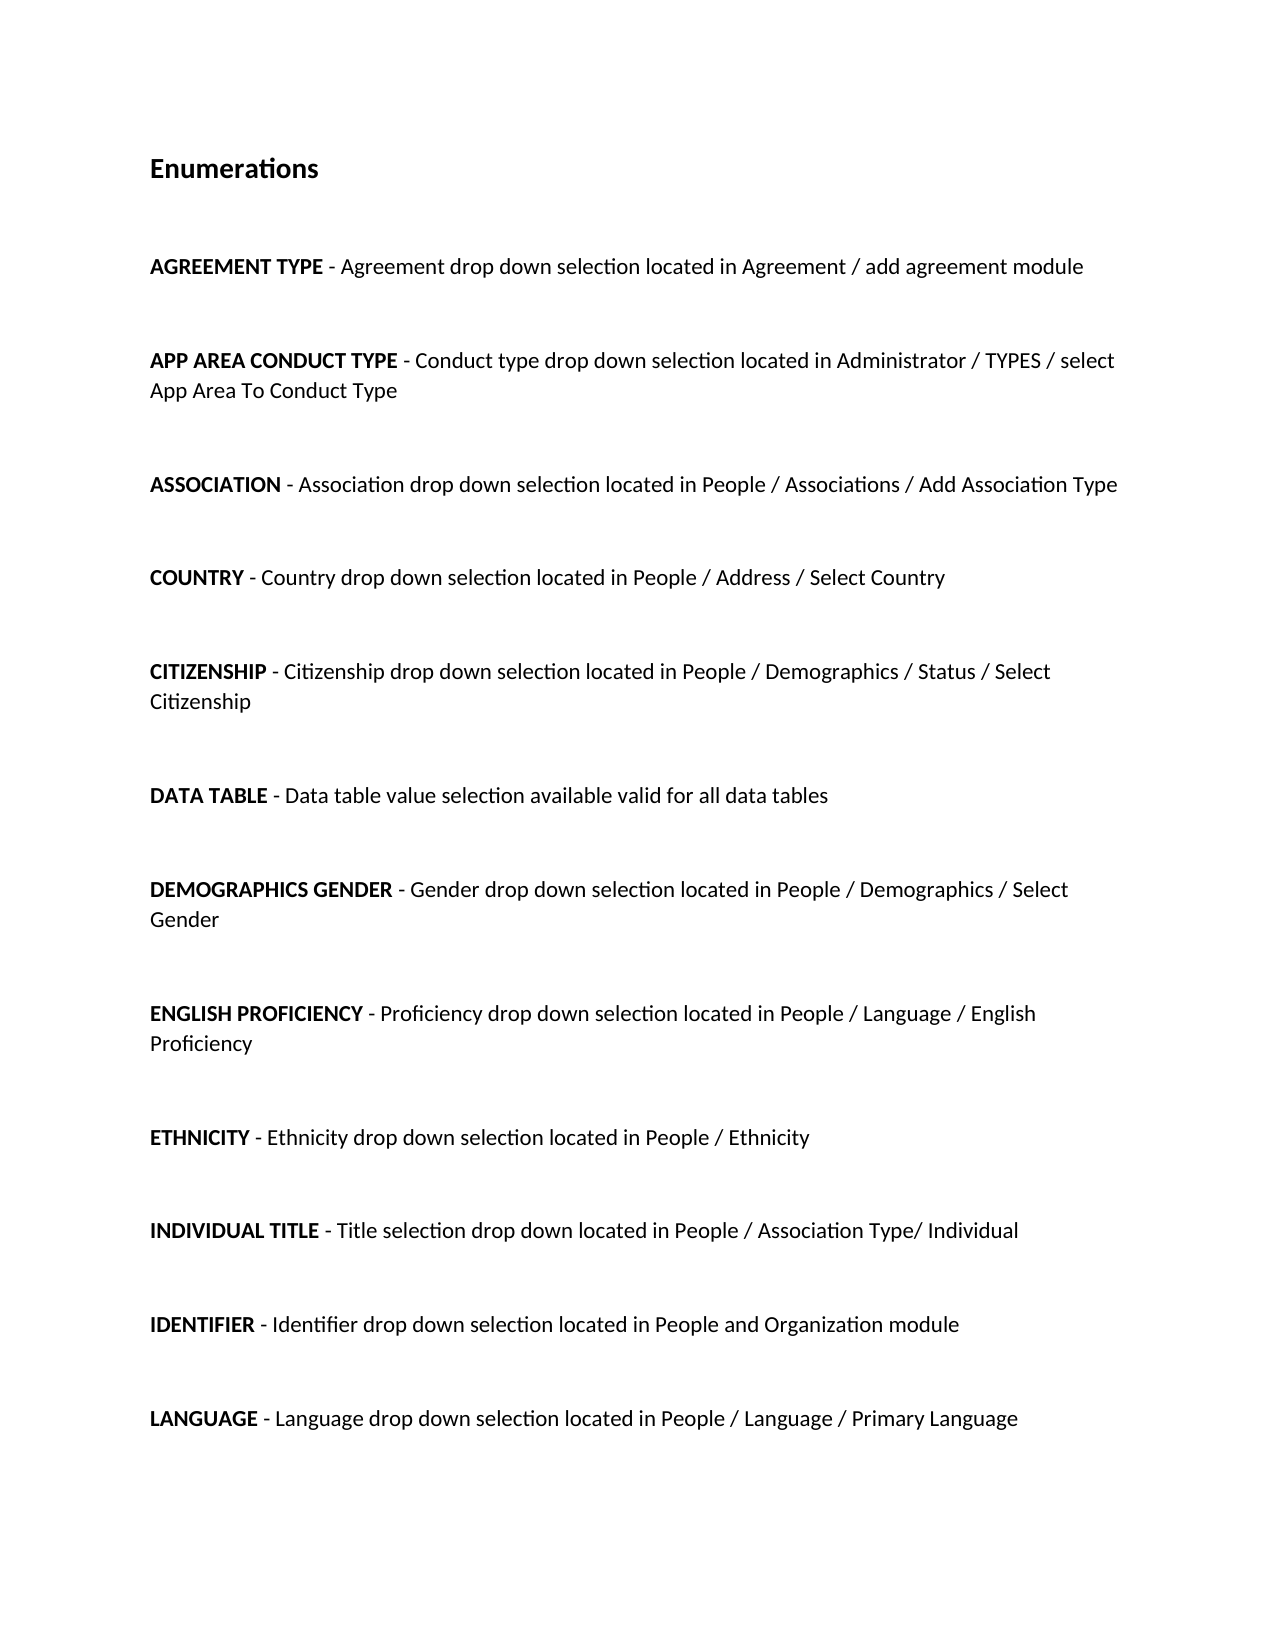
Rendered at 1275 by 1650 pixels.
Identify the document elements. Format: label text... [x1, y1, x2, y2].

text LANGUAGE - Language drop down selection located in People / Language / Primary Language [150, 1404, 1125, 1432]
text ASSOCIATION - Association drop down selection located in People / Associations / Add Association Type [150, 470, 1125, 498]
text DEMOGRAPHICS GENDER - Gender drop down selection located in People / Demographics / Select Gender [150, 875, 1125, 933]
text ETHNICITY - Ethnicity drop down selection located in People / Ethnicity [150, 1123, 1125, 1151]
text DATA TABLE - Data table value selection available valid for all data tables [150, 781, 1125, 809]
text CITIZENSHIP - Citizenship drop down selection located in People / Demographics / Status / Select Citizenship [150, 657, 1125, 715]
text INDIVIDUAL TITLE - Title selection drop down located in People / Association Type/ Individual [150, 1217, 1125, 1244]
text APP AREA CONDUCT TYPE - Conduct type drop down selection located in Administrator / TYPES / select App Area To Conduct Type [150, 346, 1125, 404]
text IDENTIFIER - Identifier drop down selection located in People and Organization module [150, 1310, 1125, 1338]
text COUNTRY - Country drop down selection located in People / Address / Select Country [150, 563, 1125, 591]
text AGREEMENT TYPE - Agreement drop down selection located in Agreement / add agreement module [150, 252, 1125, 280]
text ENGLISH PROFICIENCY - Proficiency drop down selection located in People / Language / English Proficiency [150, 999, 1125, 1057]
text Enumerations [150, 150, 1125, 186]
